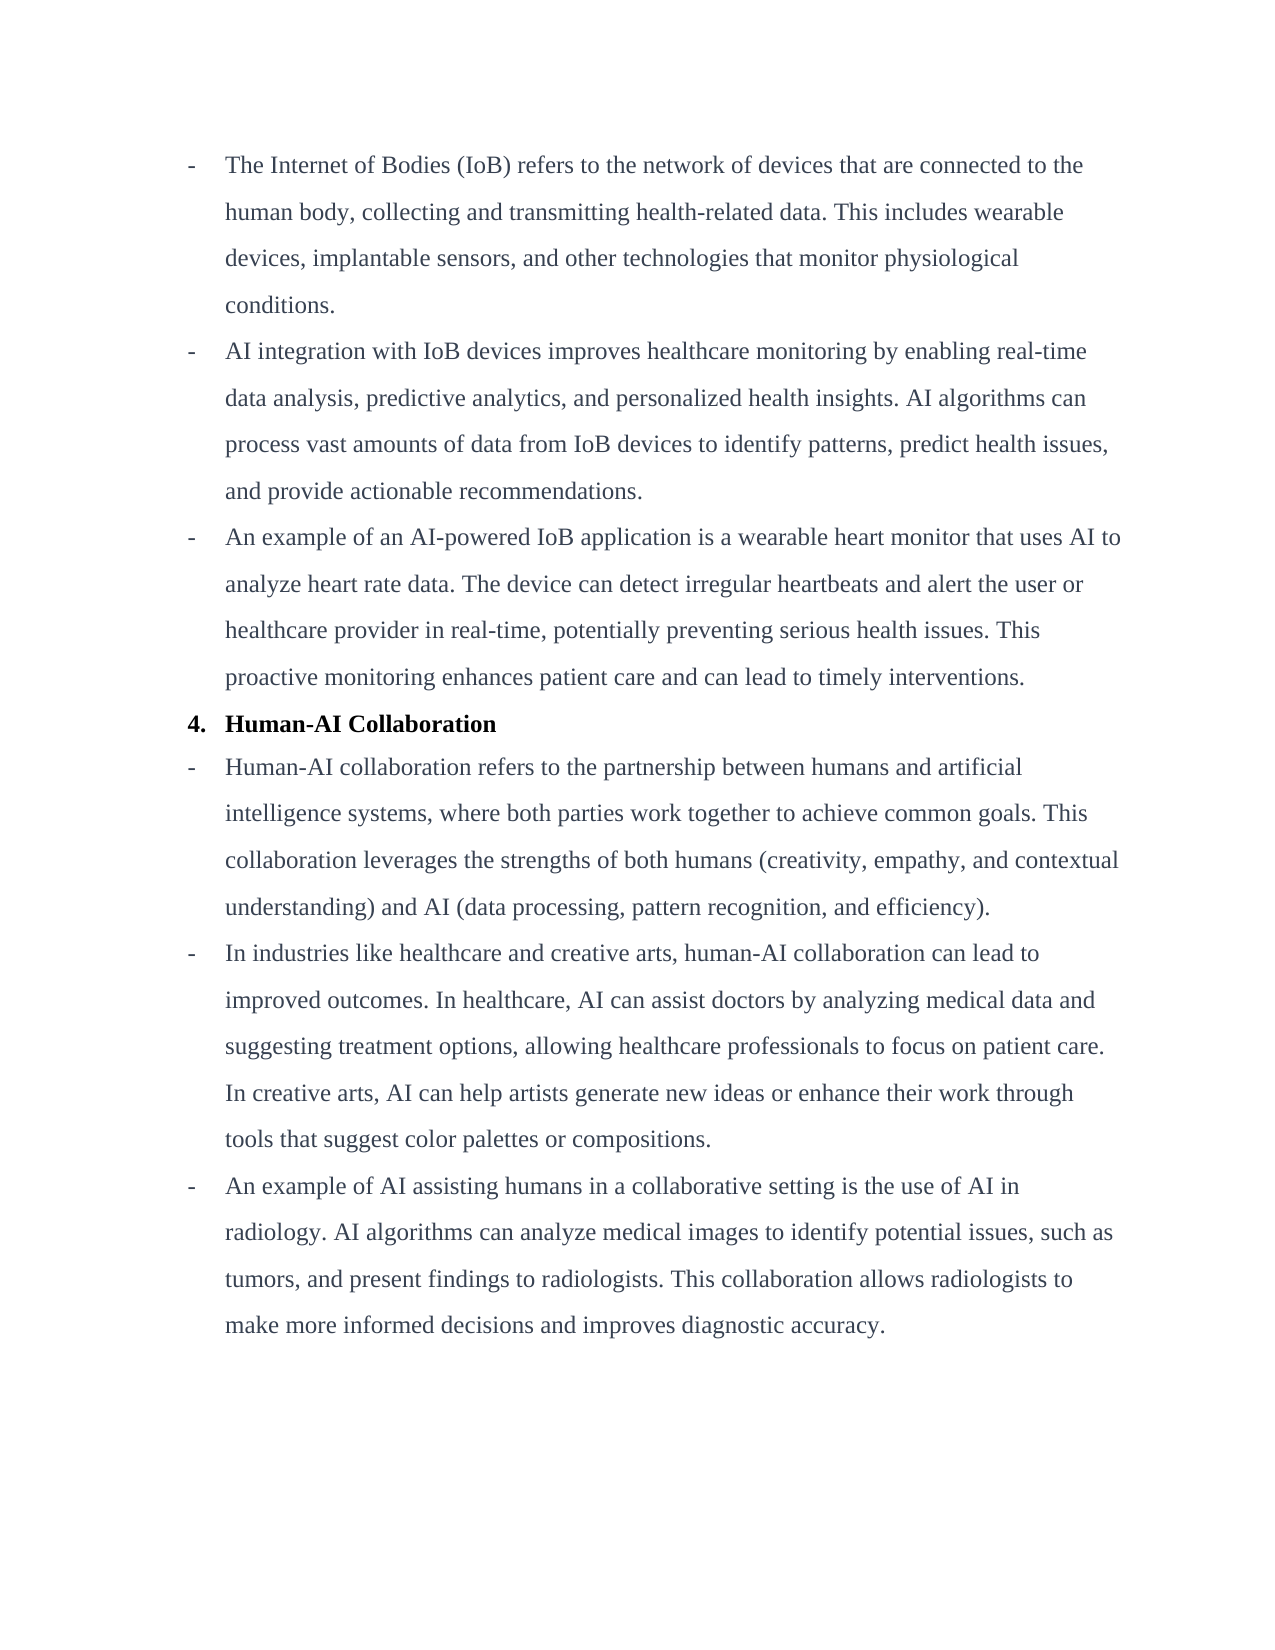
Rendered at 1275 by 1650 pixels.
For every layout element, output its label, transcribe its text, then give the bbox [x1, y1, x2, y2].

list An example of an AI-powered IoB application is a wearable heart monitor that uses AI to analyze heart rate data. The device can detect irregular heartbeats and alert the user or healthcare provider in real-time, potentially preventing serious health issues. This proactive monitoring enhances patient care and can lead to timely interventions. [187, 522, 1125, 691]
subtitle Human-AI Collaboration [187, 709, 1125, 737]
list An example of AI assisting humans in a collaborative setting is the use of AI in radiology. AI algorithms can analyze medical images to identify potential issues, such as tumors, and present findings to radiologists. This collaboration allows radiologists to make more informed decisions and improves diagnostic accuracy. [187, 1171, 1125, 1339]
list In industries like healthcare and creative arts, human-AI collaboration can lead to improved outcomes. In healthcare, AI can assist doctors by analyzing medical data and suggesting treatment options, allowing healthcare professionals to focus on patient care. In creative arts, AI can help artists generate new ideas or enhance their work through tools that suggest color palettes or compositions. [187, 938, 1125, 1153]
list Human-AI collaboration refers to the partnership between humans and artificial intelligence systems, where both parties work together to achieve common goals. This collaboration leverages the strengths of both humans (creativity, empathy, and contextual understanding) and AI (data processing, pattern recognition, and efficiency). [187, 752, 1125, 920]
list AI integration with IoB devices improves healthcare monitoring by enabling real-time data analysis, predictive analytics, and personalized health insights. AI algorithms can process vast amounts of data from IoB devices to identify patterns, predict health issues, and provide actionable recommendations. [187, 336, 1125, 505]
list The Internet of Bodies (IoB) refers to the network of devices that are connected to the human body, collecting and transmitting health-related data. This includes wearable devices, implantable sensors, and other technologies that monitor physiological conditions. [187, 150, 1125, 318]
